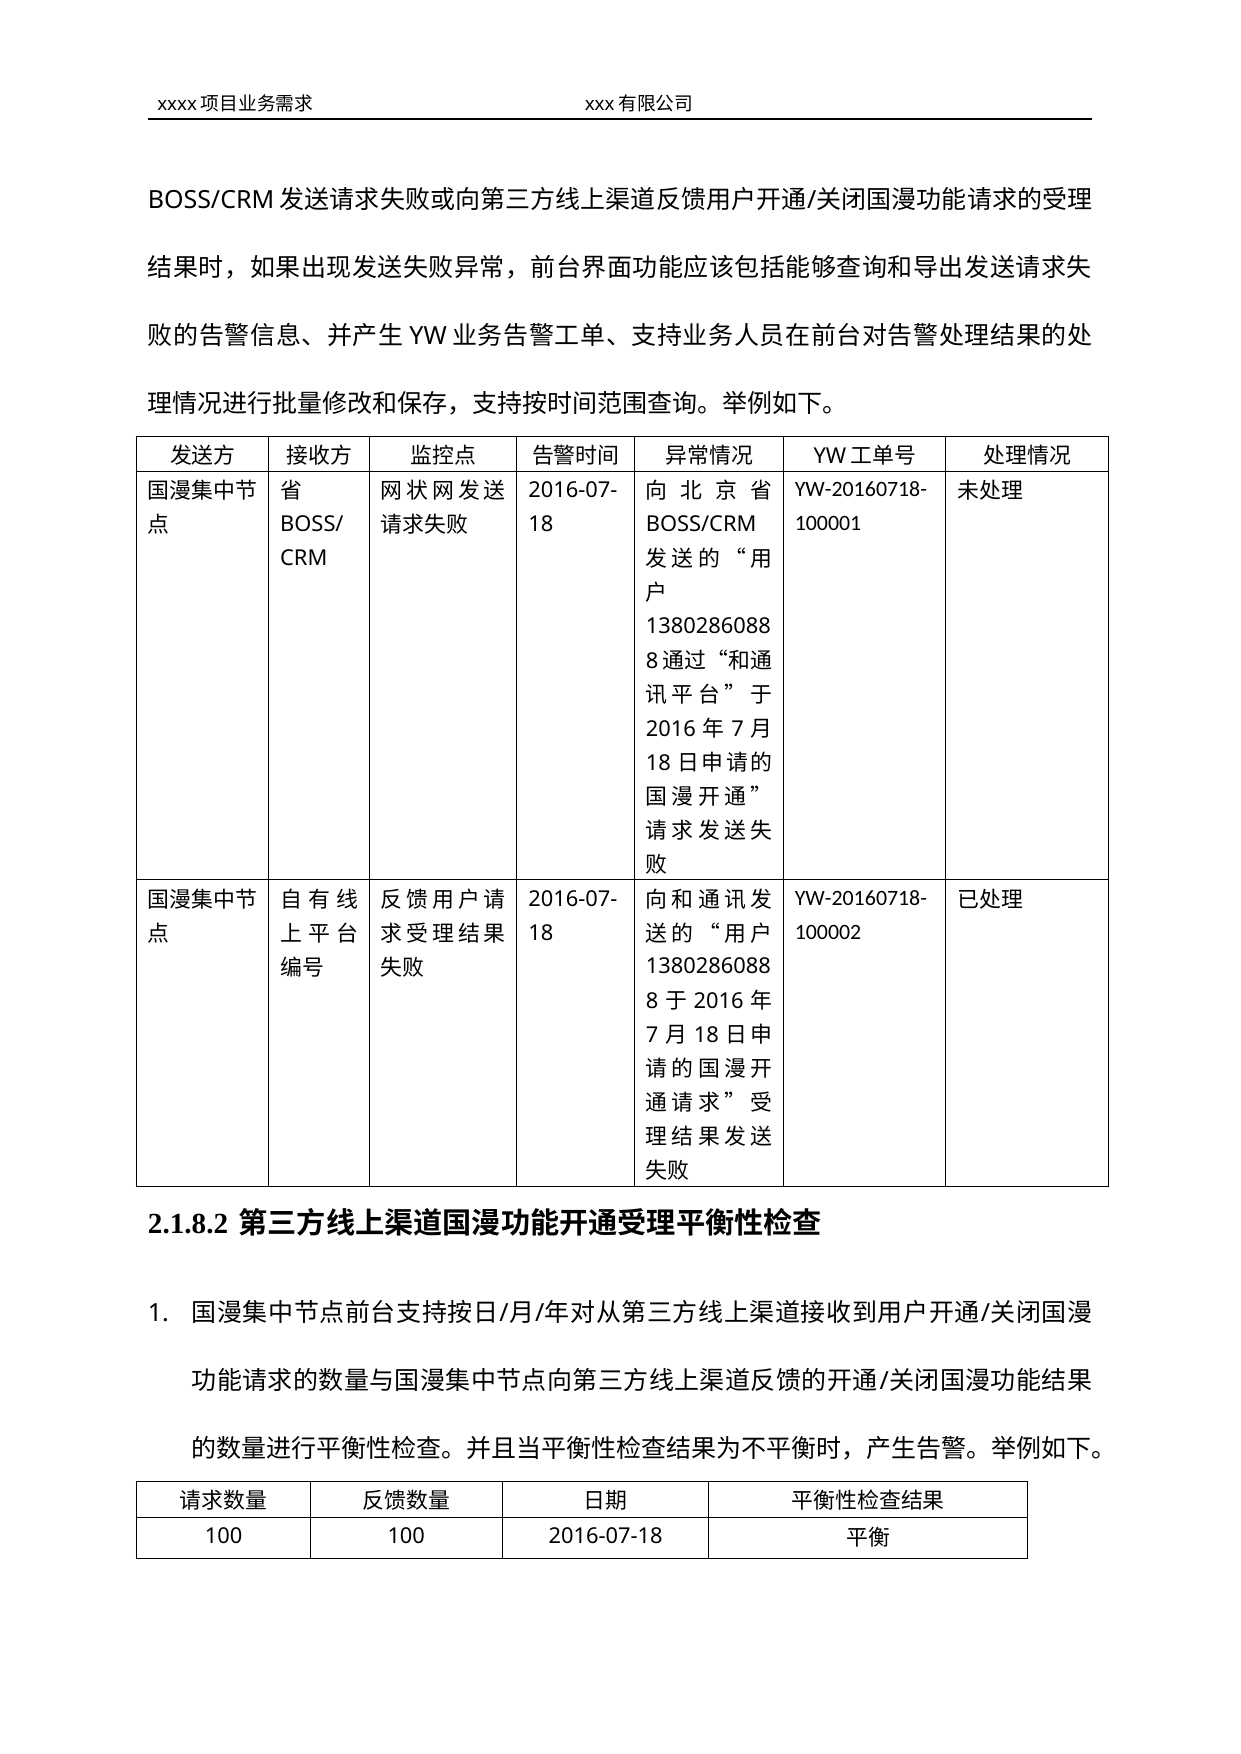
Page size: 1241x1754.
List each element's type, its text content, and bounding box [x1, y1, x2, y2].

table_header 发送方 [137, 437, 268, 471]
table_header 告警时间 [517, 437, 634, 471]
table_cell 反馈用户请求受理结果失败 [370, 880, 516, 1186]
table_header 请求数量 [137, 1482, 310, 1517]
table_header 日期 [503, 1482, 708, 1517]
table_cell 国漫集中节点 [137, 880, 268, 1186]
table_cell 2016-07-18 [517, 472, 634, 879]
table_header YW工单号 [784, 437, 945, 471]
table_header 异常情况 [635, 437, 783, 471]
table_cell 国漫集中节点 [137, 472, 268, 879]
list 国漫集中节点前台支持按日/月/年对从第三方线上渠道接收到用户开通/关闭国漫功能请求的数量与国漫集中节点向第三方线上渠道反馈的开通/关闭国漫功能结果的数量进行平衡性检查。并且当平衡性检查结果为不平衡时，产生告警。举例如下。 [148, 1277, 1092, 1481]
text 第三方线上渠道国漫功能开通受理平衡性检查 [148, 1187, 1092, 1255]
table_header 平衡性检查结果 [709, 1482, 1027, 1517]
table_header 监控点 [370, 437, 516, 471]
table_cell 2016-07-18 [517, 880, 634, 1186]
table_header 反馈数量 [311, 1482, 502, 1517]
table_cell 网状网发送请求失败 [370, 472, 516, 879]
table_cell 未处理 [946, 472, 1108, 879]
table_cell 向和通讯发送的“用户13802860888于2016年7月18日申请的国漫开通请求”受理结果发送失败 [635, 880, 783, 1186]
table_cell 向北京省BOSS/CRM发送的“用户13802860888通过“和通讯平台”于2016年7月18日申请的国漫开通”请求发送失败 [635, 472, 783, 879]
table_cell 100 [311, 1518, 502, 1558]
table_cell YW-20160718-100001 [784, 472, 945, 879]
table_cell 自有线上平台编号 [269, 880, 369, 1186]
table_cell YW-20160718-100002 [784, 880, 945, 1186]
table_cell 已处理 [946, 880, 1108, 1186]
table_cell 2016-07-18 [503, 1518, 708, 1558]
table_header 处理情况 [946, 437, 1108, 471]
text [148, 164, 1092, 436]
table_cell 平衡 [709, 1518, 1027, 1558]
table_cell 省BOSS/CRM [269, 472, 369, 879]
table_cell 100 [137, 1518, 310, 1558]
table_header 接收方 [269, 437, 369, 471]
